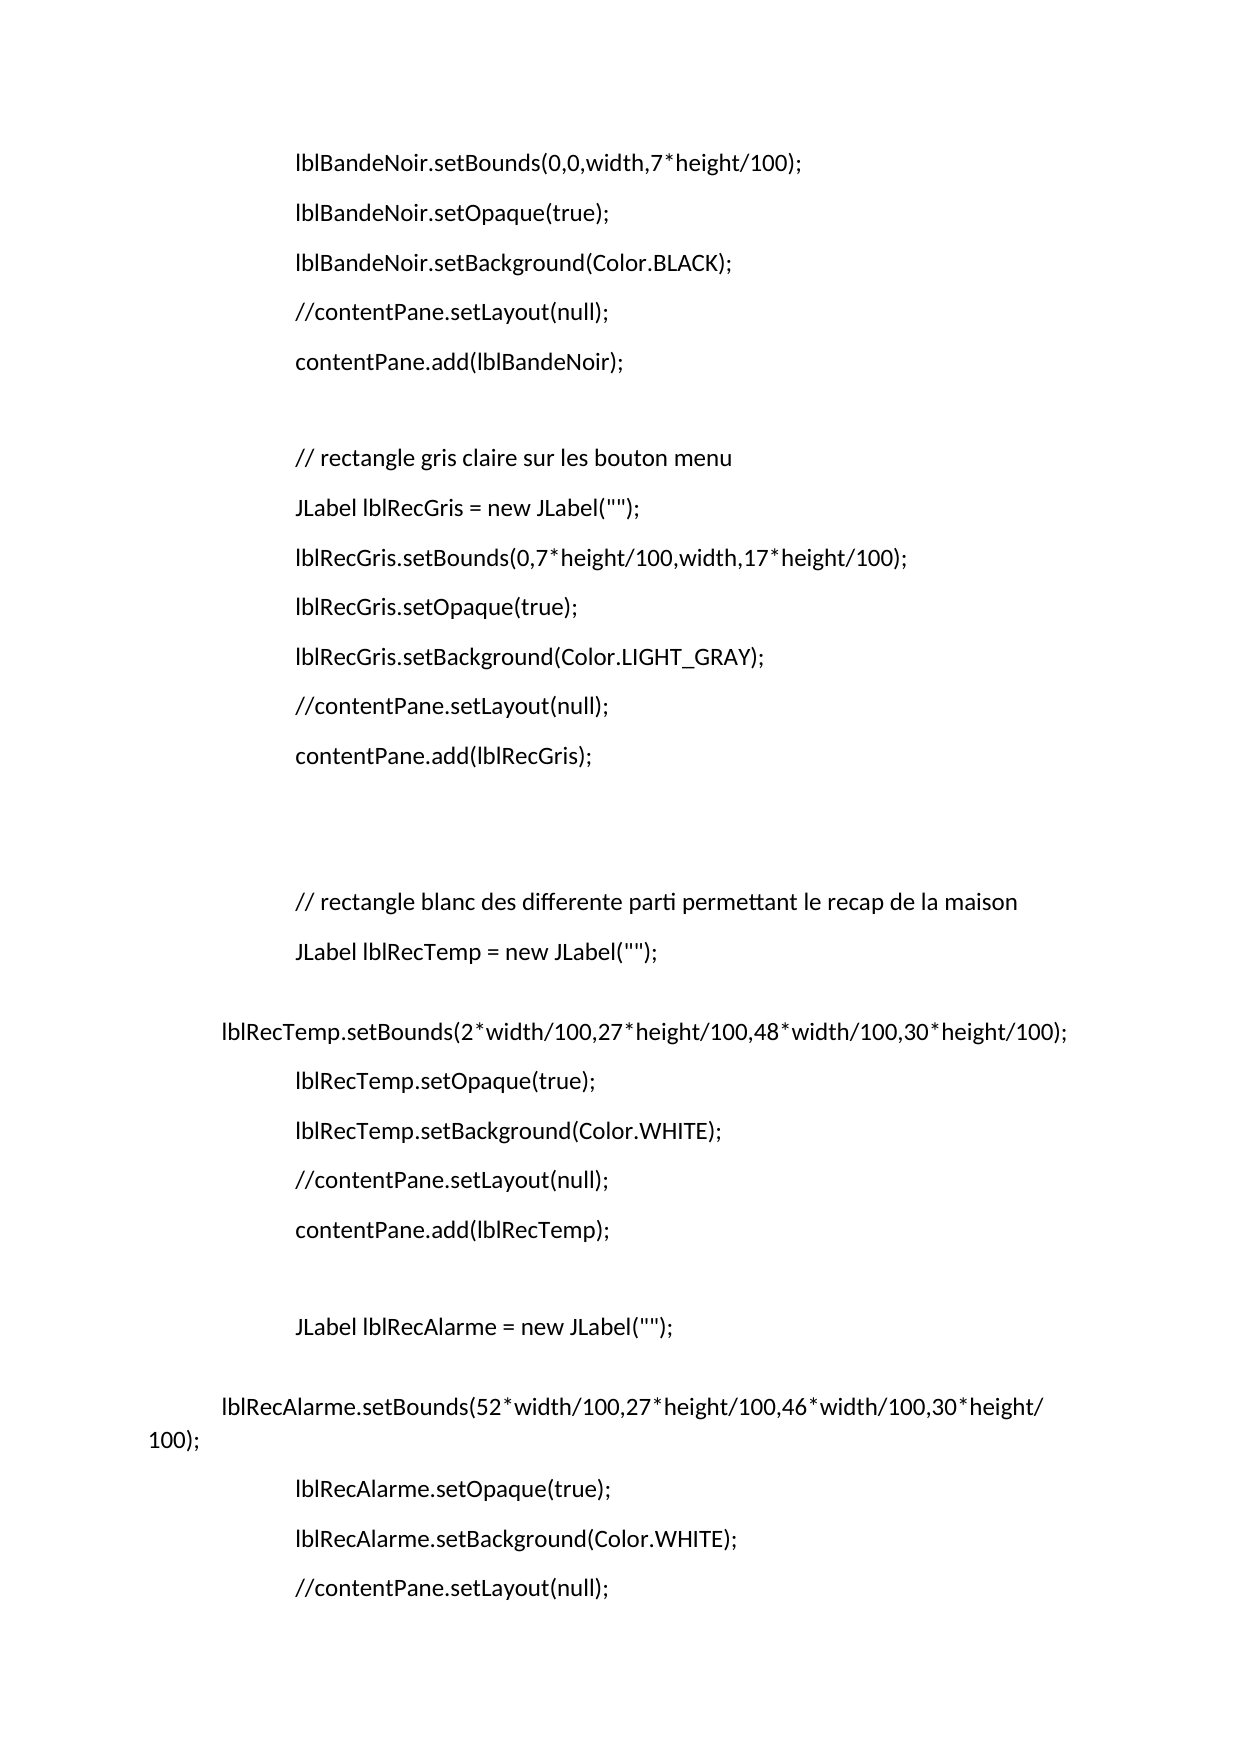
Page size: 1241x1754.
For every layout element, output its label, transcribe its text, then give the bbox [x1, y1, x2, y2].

text contentPane.add(lblRecTemp); [148, 1214, 1093, 1245]
text JLabel lblRecAlarme = new JLabel(""); [148, 1311, 1093, 1341]
text lblRecGris.setBounds(0,7*height/100,width,17*height/100); [148, 542, 1093, 572]
text lblRecAlarme.setBackground(Color.WHITE); [148, 1523, 1093, 1553]
text //contentPane.setLayout(null); [148, 1165, 1093, 1195]
text lblBandeNoir.setBounds(0,0,width,7*height/100); [148, 148, 1093, 178]
text lblBandeNoir.setOpaque(true); [148, 197, 1093, 228]
text lblBandeNoir.setBackground(Color.BLACK); [148, 247, 1093, 277]
text JLabel lblRecTemp = new JLabel(""); [148, 936, 1093, 966]
text // rectangle blanc des differente parti permettant le recap de la maison [148, 886, 1093, 917]
text lblRecTemp.setBackground(Color.WHITE); [148, 1115, 1093, 1146]
text lblRecAlarme.setBounds(52*width/100,27*height/100,46*width/100,30*height/100); [148, 1361, 1093, 1454]
text contentPane.add(lblBandeNoir); [148, 346, 1093, 376]
text // rectangle gris claire sur les bouton menu [148, 443, 1093, 473]
text contentPane.add(lblRecGris); [148, 740, 1093, 771]
text lblRecTemp.setBounds(2*width/100,27*height/100,48*width/100,30*height/100); [148, 986, 1093, 1046]
text lblRecGris.setBackground(Color.LIGHT_GRAY); [148, 641, 1093, 671]
text //contentPane.setLayout(null); [148, 691, 1093, 721]
text lblRecGris.setOpaque(true); [148, 591, 1093, 622]
text lblRecTemp.setOpaque(true); [148, 1066, 1093, 1096]
text //contentPane.setLayout(null); [148, 296, 1093, 327]
text JLabel lblRecGris = new JLabel(""); [148, 492, 1093, 523]
text lblRecAlarme.setOpaque(true); [148, 1473, 1093, 1504]
text //contentPane.setLayout(null); [148, 1573, 1093, 1603]
